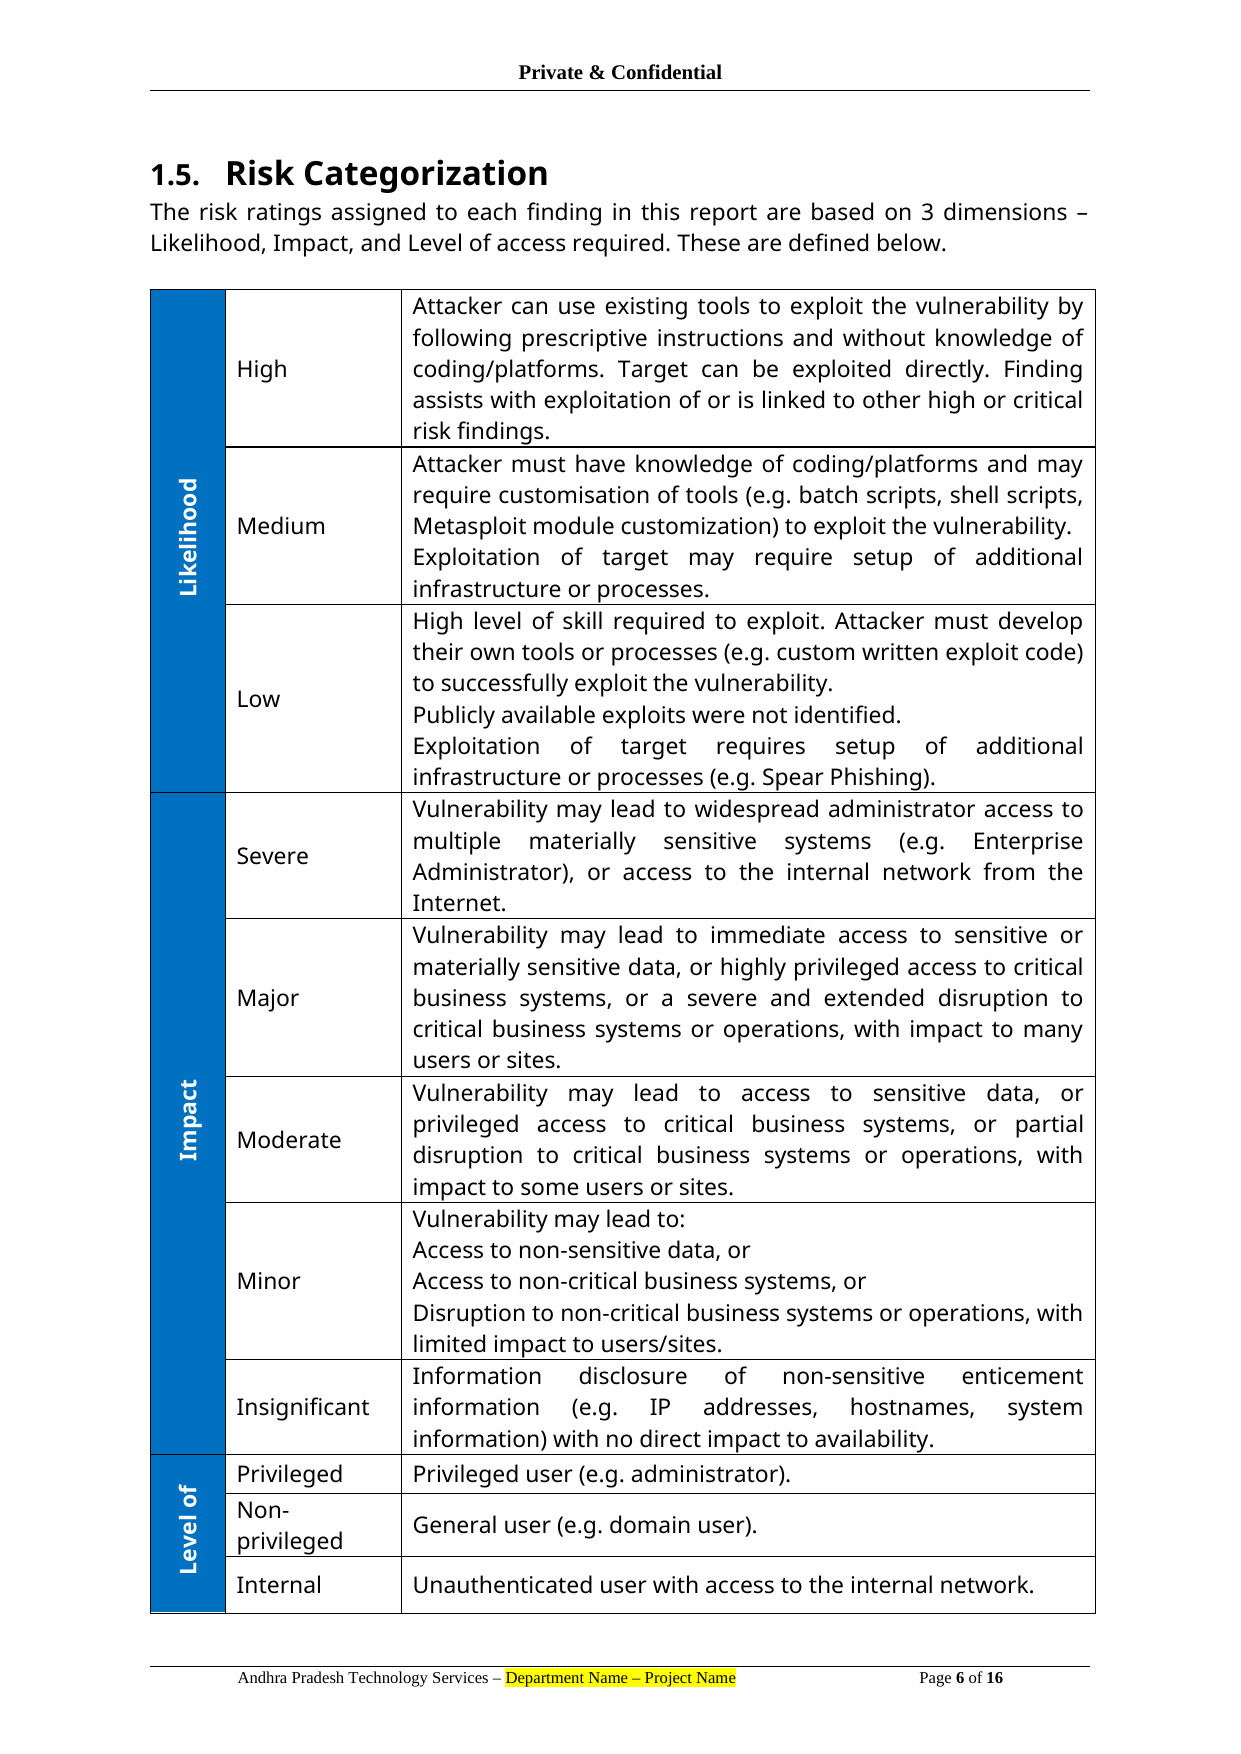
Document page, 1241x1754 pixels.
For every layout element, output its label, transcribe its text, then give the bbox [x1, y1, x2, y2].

table_header High [226, 290, 401, 446]
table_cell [402, 1557, 1095, 1612]
table_cell Moderate [226, 1077, 401, 1202]
table_cell Impact [151, 793, 225, 1454]
table_cell Internal Anonymous [226, 1557, 401, 1612]
table_cell Privileged user (e.g. administrator). [402, 1455, 1095, 1493]
table_cell Privileged [226, 1455, 401, 1493]
table_cell Attacker must have knowledge of coding/platforms and may require customisation of tools (e.g. batch scripts, shell scripts, Metasploit module customization) to exploit the vulnerability. Exploitation of target may require setup of additional infrastructure or processes. [402, 448, 1095, 604]
table_cell Medium [226, 448, 401, 604]
subtitle Risk Categorization [150, 150, 1090, 195]
table_header Attacker can use existing tools to exploit the vulnerability by following prescriptive instructions and without knowledge of coding/platforms. Target can be exploited directly. Finding assists with exploitation of or is linked to other high or critical risk findings. [402, 290, 1095, 446]
table_cell Major [226, 919, 401, 1076]
table_cell Vulnerability may lead to immediate access to sensitive or materially sensitive data, or highly privileged access to critical business systems, or a severe and extended disruption to critical business systems or operations, with impact to many users or sites. [402, 919, 1095, 1076]
table_cell Minor [226, 1203, 401, 1359]
table_cell Level of access required [151, 1455, 225, 1612]
table_cell Information disclosure of non-sensitive enticement information (e.g. IP addresses, hostnames, system information) with no direct impact to availability. [402, 1360, 1095, 1454]
table_cell Low [226, 605, 401, 792]
table_cell Non-privileged [226, 1494, 401, 1556]
table_cell Vulnerability may lead to widespread administrator access to multiple materially sensitive systems (e.g. Enterprise Administrator), or access to the internal network from the Internet. [402, 793, 1095, 918]
list The risk ratings assigned to each finding in this report are based on 3 dimensions – Likelihood, Impact, and Level of access required. These are defined below. [150, 195, 1090, 258]
table_cell High level of skill required to exploit. Attacker must develop their own tools or processes (e.g. custom written exploit code) to successfully exploit the vulnerability. Publicly available exploits were not identified. Exploitation of target requires setup of additional infrastructure or processes (e.g. Spear Phishing). [402, 605, 1095, 792]
table_cell Severe [226, 793, 401, 918]
table_header Likelihood [151, 290, 225, 792]
table_cell Vulnerability may lead to access to sensitive data, or privileged access to critical business systems, or partial disruption to critical business systems or operations, with impact to some users or sites. [402, 1077, 1095, 1202]
table_cell Vulnerability may lead to: Access to non-sensitive data, or Access to non-critical business systems, or Disruption to non-critical business systems or operations, with limited impact to users/sites. [402, 1203, 1095, 1359]
table_cell Insignificant [226, 1360, 401, 1454]
table_cell General user (e.g. domain user). [402, 1494, 1095, 1556]
